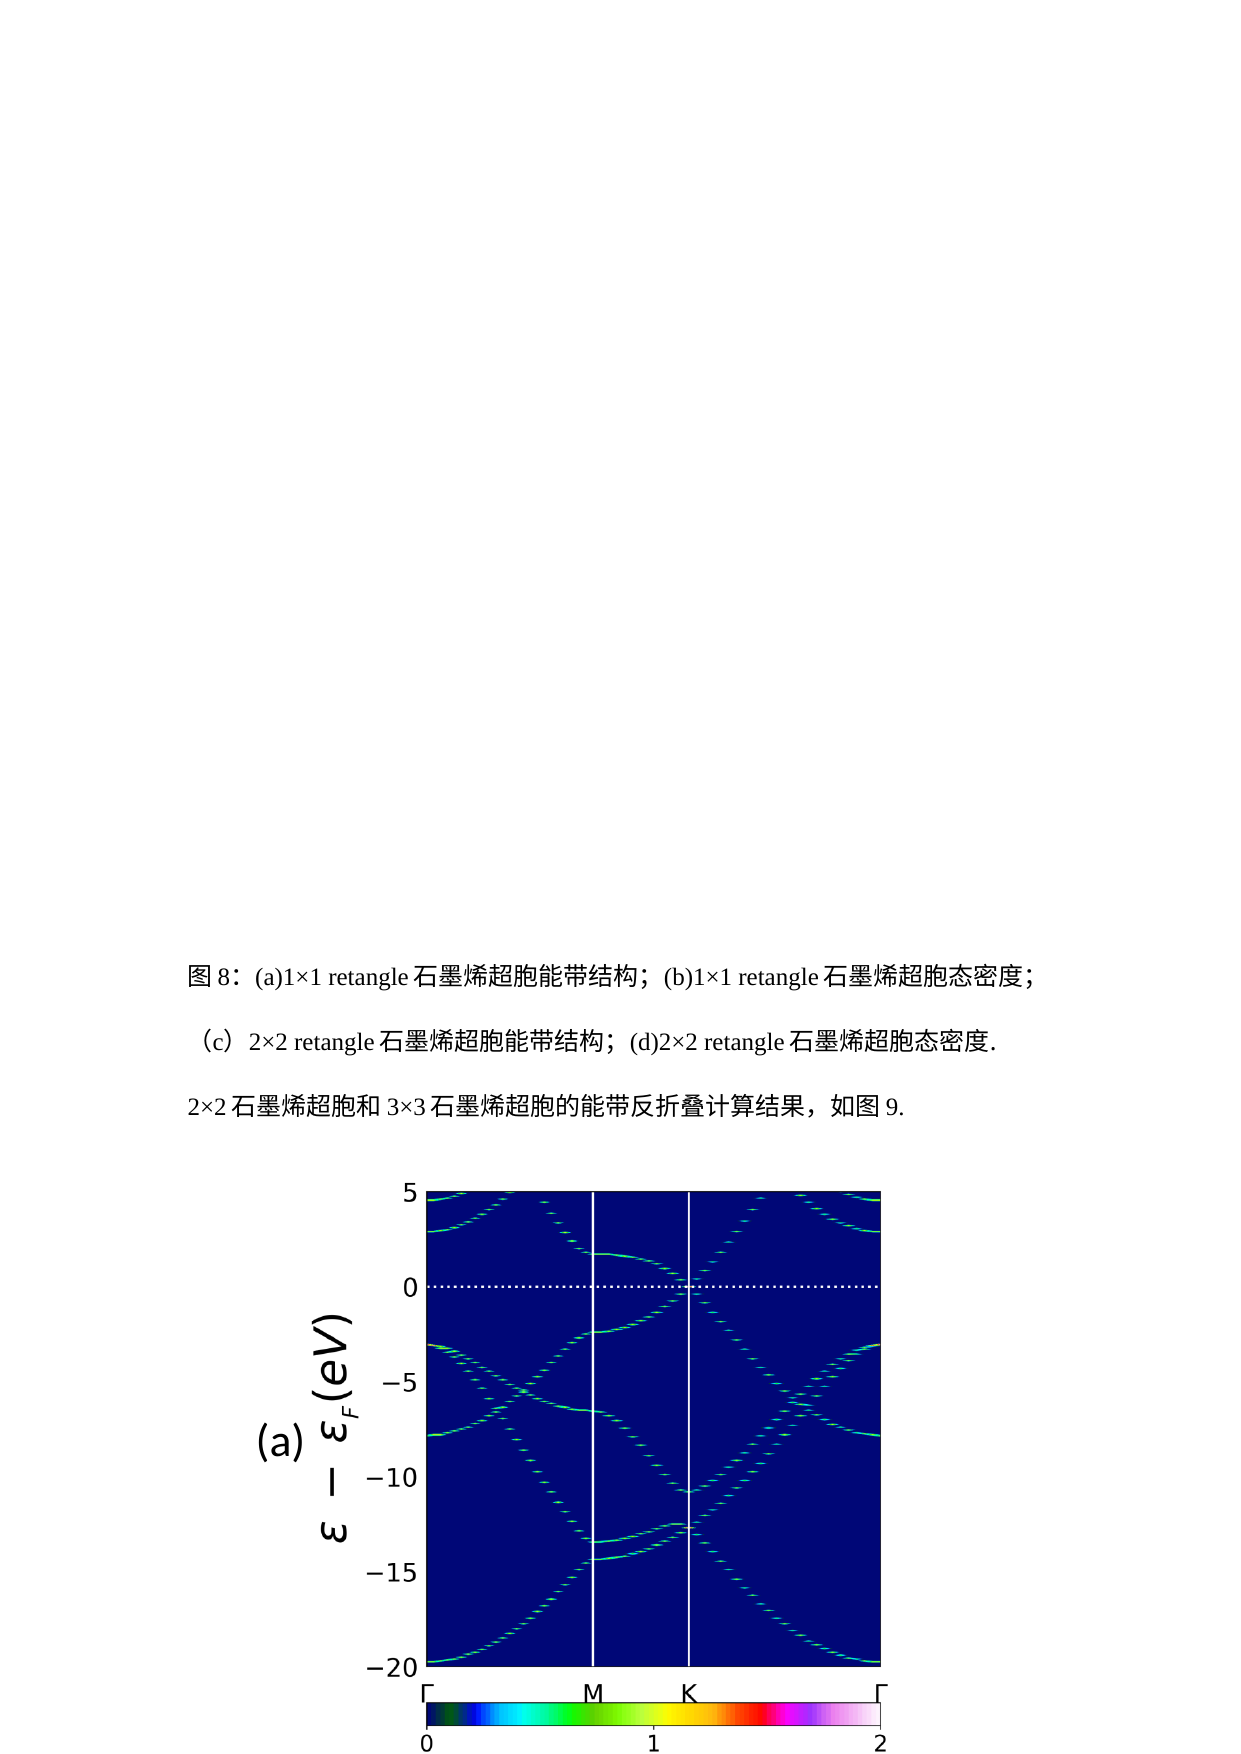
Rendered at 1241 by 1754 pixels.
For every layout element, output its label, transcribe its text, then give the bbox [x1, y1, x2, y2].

picture [303, 1173, 896, 1754]
text 图8：(a)1×1 retangle石墨烯超胞能带结构；(b)1×1 retangle石墨烯超胞态密度；（c）2×2 retangle石墨烯超胞能带结构；(d)2×2 retangle石墨烯超胞态密度. [187, 942, 1053, 1072]
text 2×2石墨烯超胞和3×3石墨烯超胞的能带反折叠计算结果，如图9. [187, 1072, 1053, 1137]
